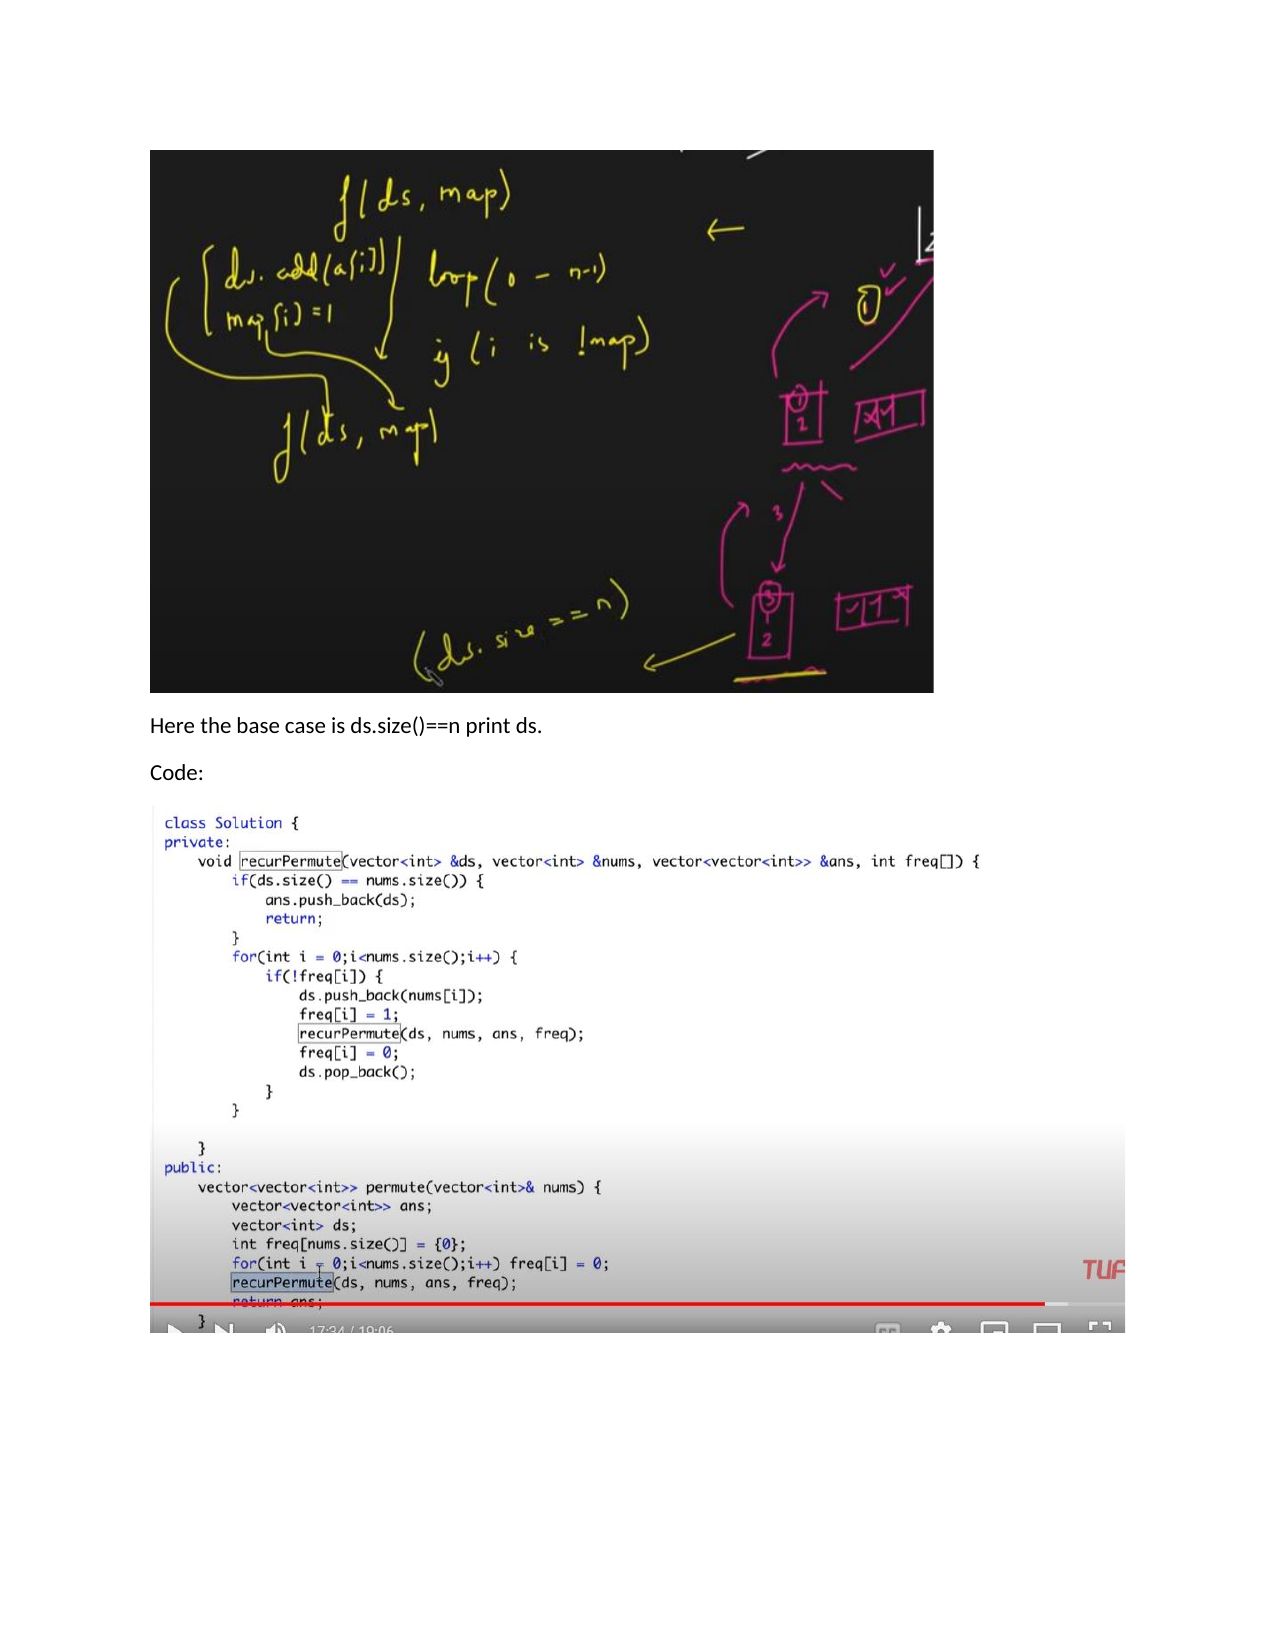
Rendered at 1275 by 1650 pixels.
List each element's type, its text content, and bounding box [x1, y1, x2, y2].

text Here the base case is ds.size()==n print ds. [150, 711, 1125, 739]
picture [150, 150, 934, 693]
picture [150, 805, 1125, 1333]
text Code: [150, 758, 1125, 786]
